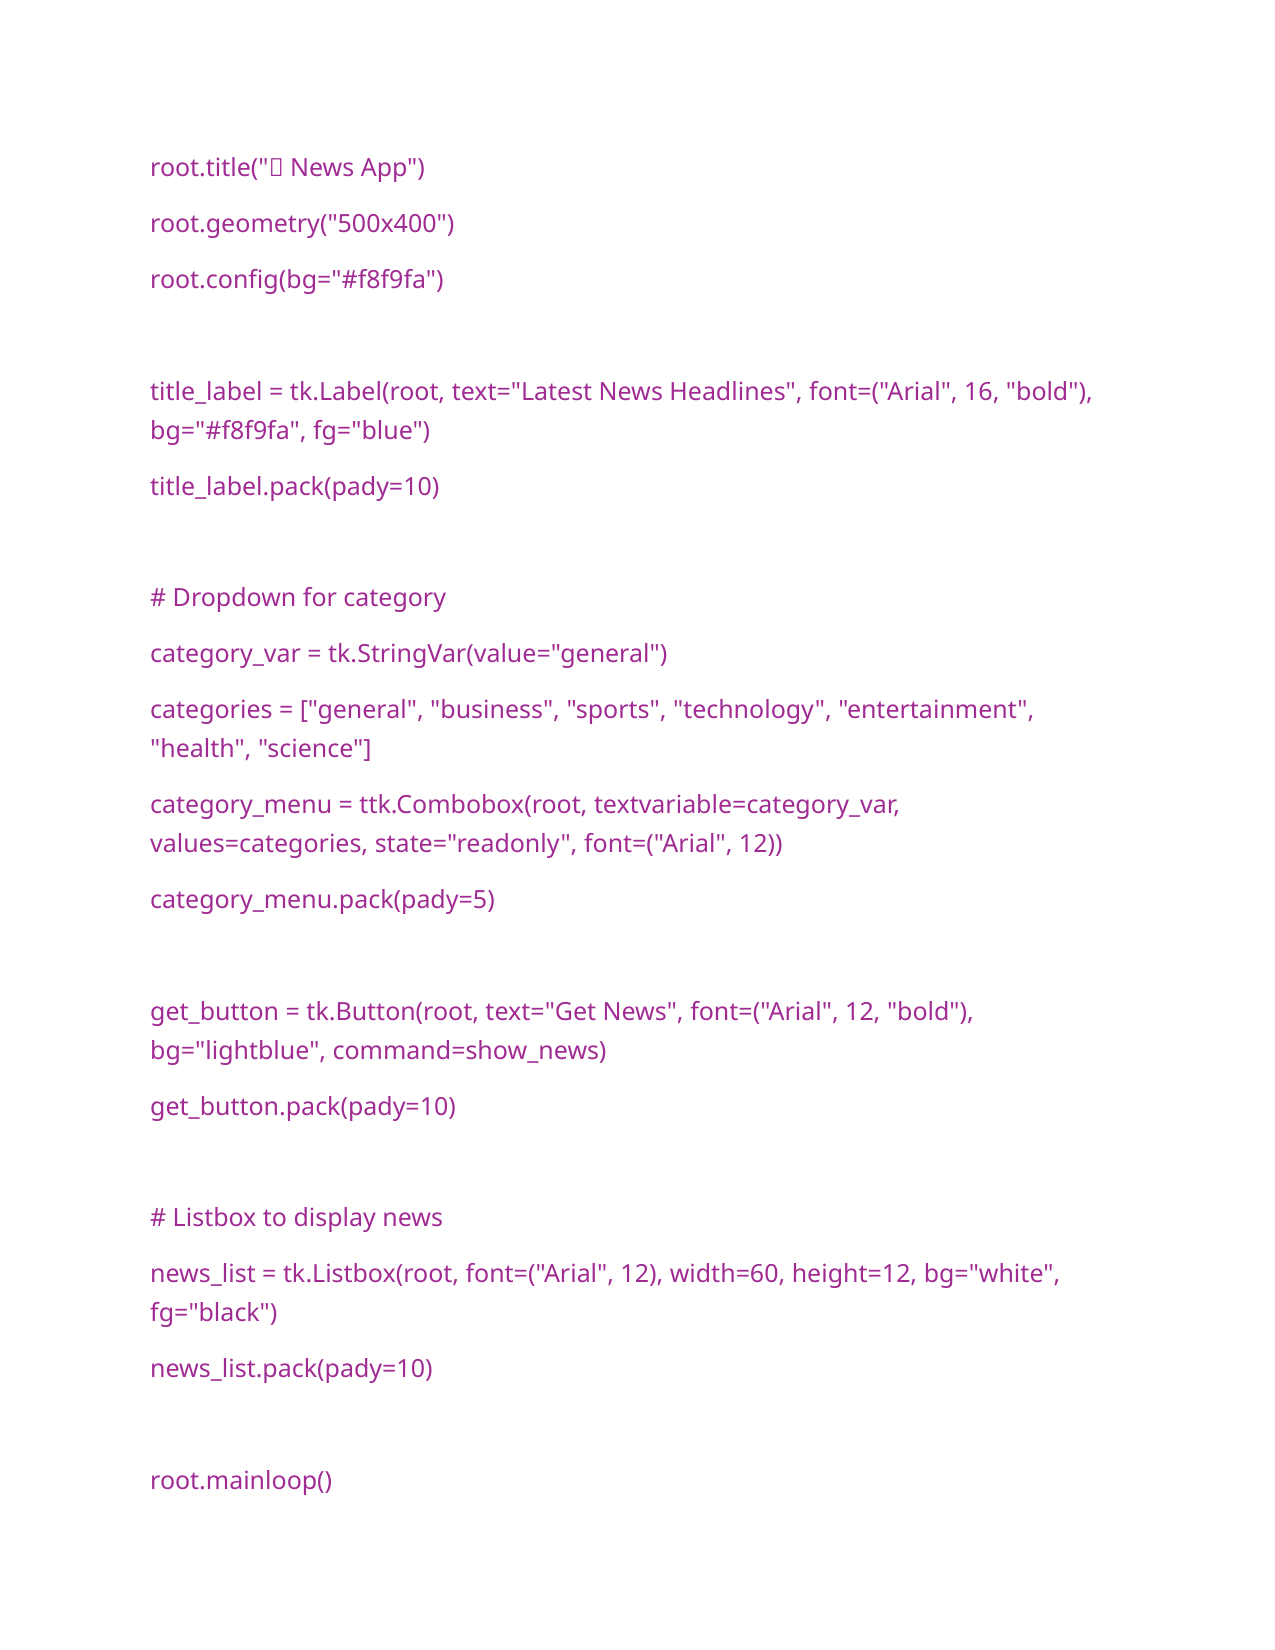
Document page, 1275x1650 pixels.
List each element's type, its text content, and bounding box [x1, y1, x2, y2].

text title_label.pack(pady=10) [150, 468, 1125, 502]
text get_button = tk.Button(root, text="Get News", font=("Arial", 12, "bold"), bg="lightblue", command=show_news) [150, 993, 1125, 1067]
text news_list.pack(pady=10) [150, 1351, 1125, 1385]
text category_menu.pack(pady=5) [150, 882, 1125, 916]
text # Listbox to display news [150, 1200, 1125, 1234]
text category_var = tk.StringVar(value="general") [150, 636, 1125, 670]
text root.geometry("500x400") [150, 206, 1125, 240]
text root.config(bg="#f8f9fa") [150, 262, 1125, 296]
text categories = ["general", "business", "sports", "technology", "entertainment", "health", "science"] [150, 692, 1125, 765]
text root.title("📰 News App") [150, 150, 1125, 184]
text # Dropdown for category [150, 580, 1125, 614]
text title_label = tk.Label(root, text="Latest News Headlines", font=("Arial", 16, "bold"), bg="#f8f9fa", fg="blue") [150, 373, 1125, 447]
text category_menu = ttk.Combobox(root, textvariable=category_var, values=categories, state="readonly", font=("Arial", 12)) [150, 787, 1125, 860]
text root.mainloop() [150, 1462, 1125, 1497]
text news_list = tk.Listbox(root, font=("Arial", 12), width=60, height=12, bg="white", fg="black") [150, 1256, 1125, 1329]
text get_button.pack(pady=10) [150, 1088, 1125, 1122]
